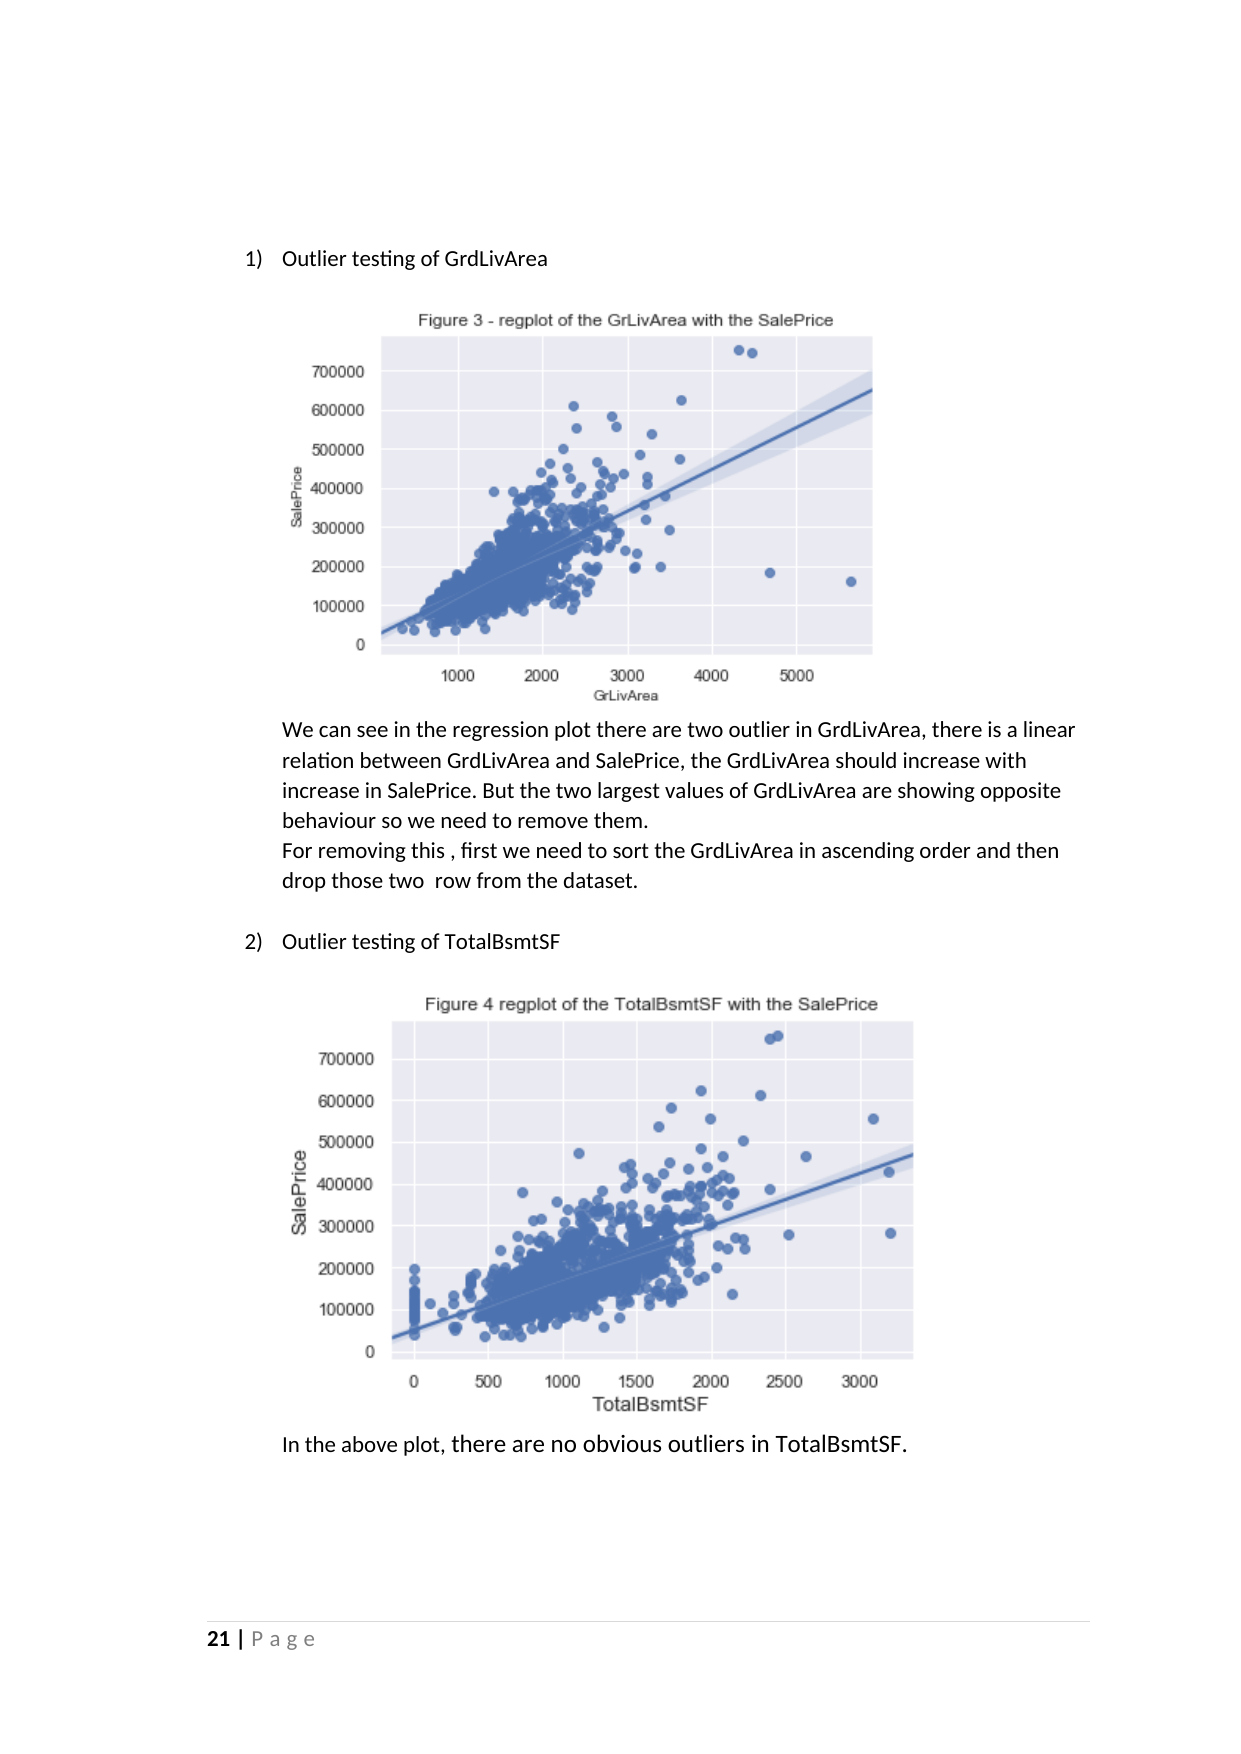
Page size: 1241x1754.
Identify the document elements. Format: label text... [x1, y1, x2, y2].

list Outlier testing of TotalBsmtSF [244, 927, 1090, 955]
list We can see in the regression plot there are two outlier in GrdLivArea, there is a linear relation between GrdLivArea and SalePrice, the GrdLivArea should increase with increase in SalePrice. But the two largest values of GrdLivArea are showing opposite behaviour so we need to remove them. [282, 716, 1090, 834]
list In the above plot, there are no obvious outliers in TotalBsmtSF. [282, 1429, 583, 1459]
list Outlier testing of GrdLivArea [244, 244, 1090, 272]
picture [281, 987, 934, 1427]
list In the above plot, there are no obvious outliers in TotalBsmtSF. [745, 1429, 1090, 1459]
list For removing this , first we need to sort the GrdLivArea in ascending order and then drop those two row from the dataset. [282, 836, 1090, 894]
picture [281, 304, 892, 714]
